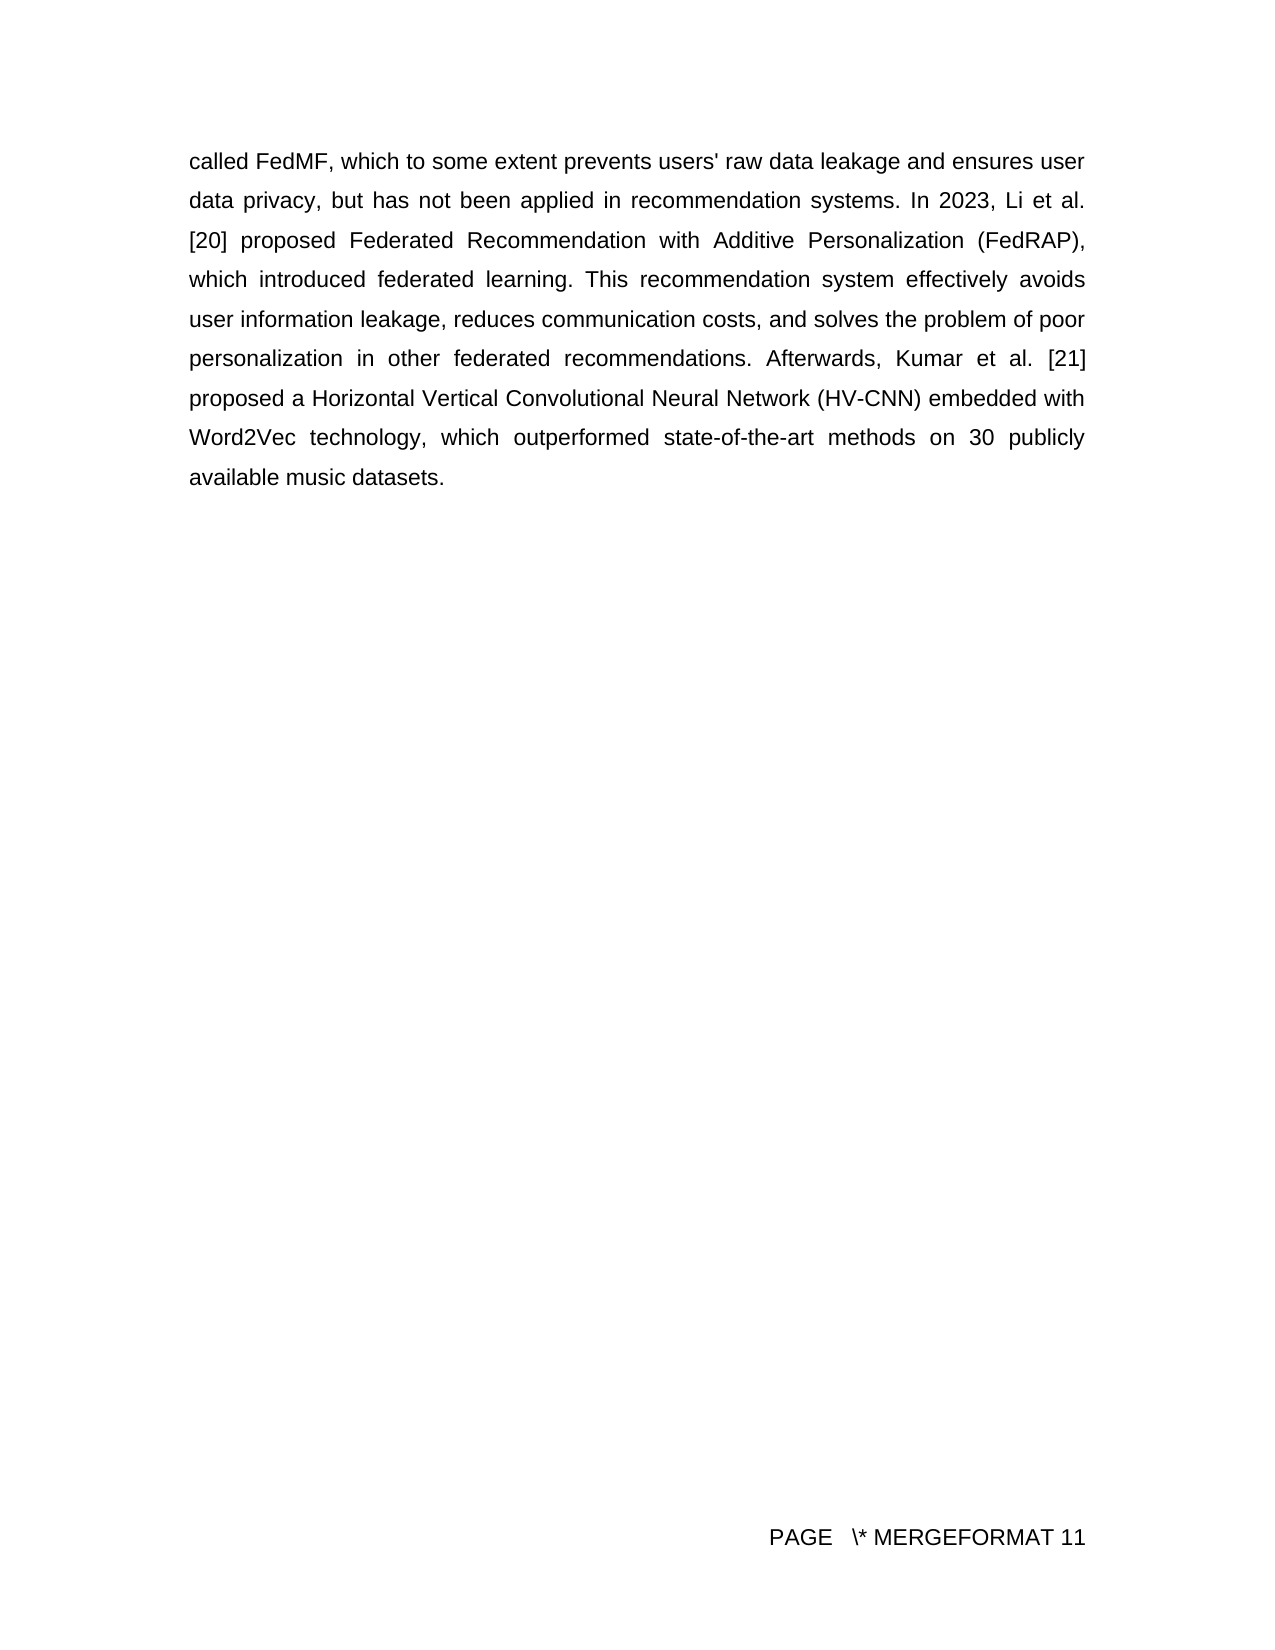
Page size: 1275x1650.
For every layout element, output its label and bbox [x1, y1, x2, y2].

text [189, 148, 1086, 490]
